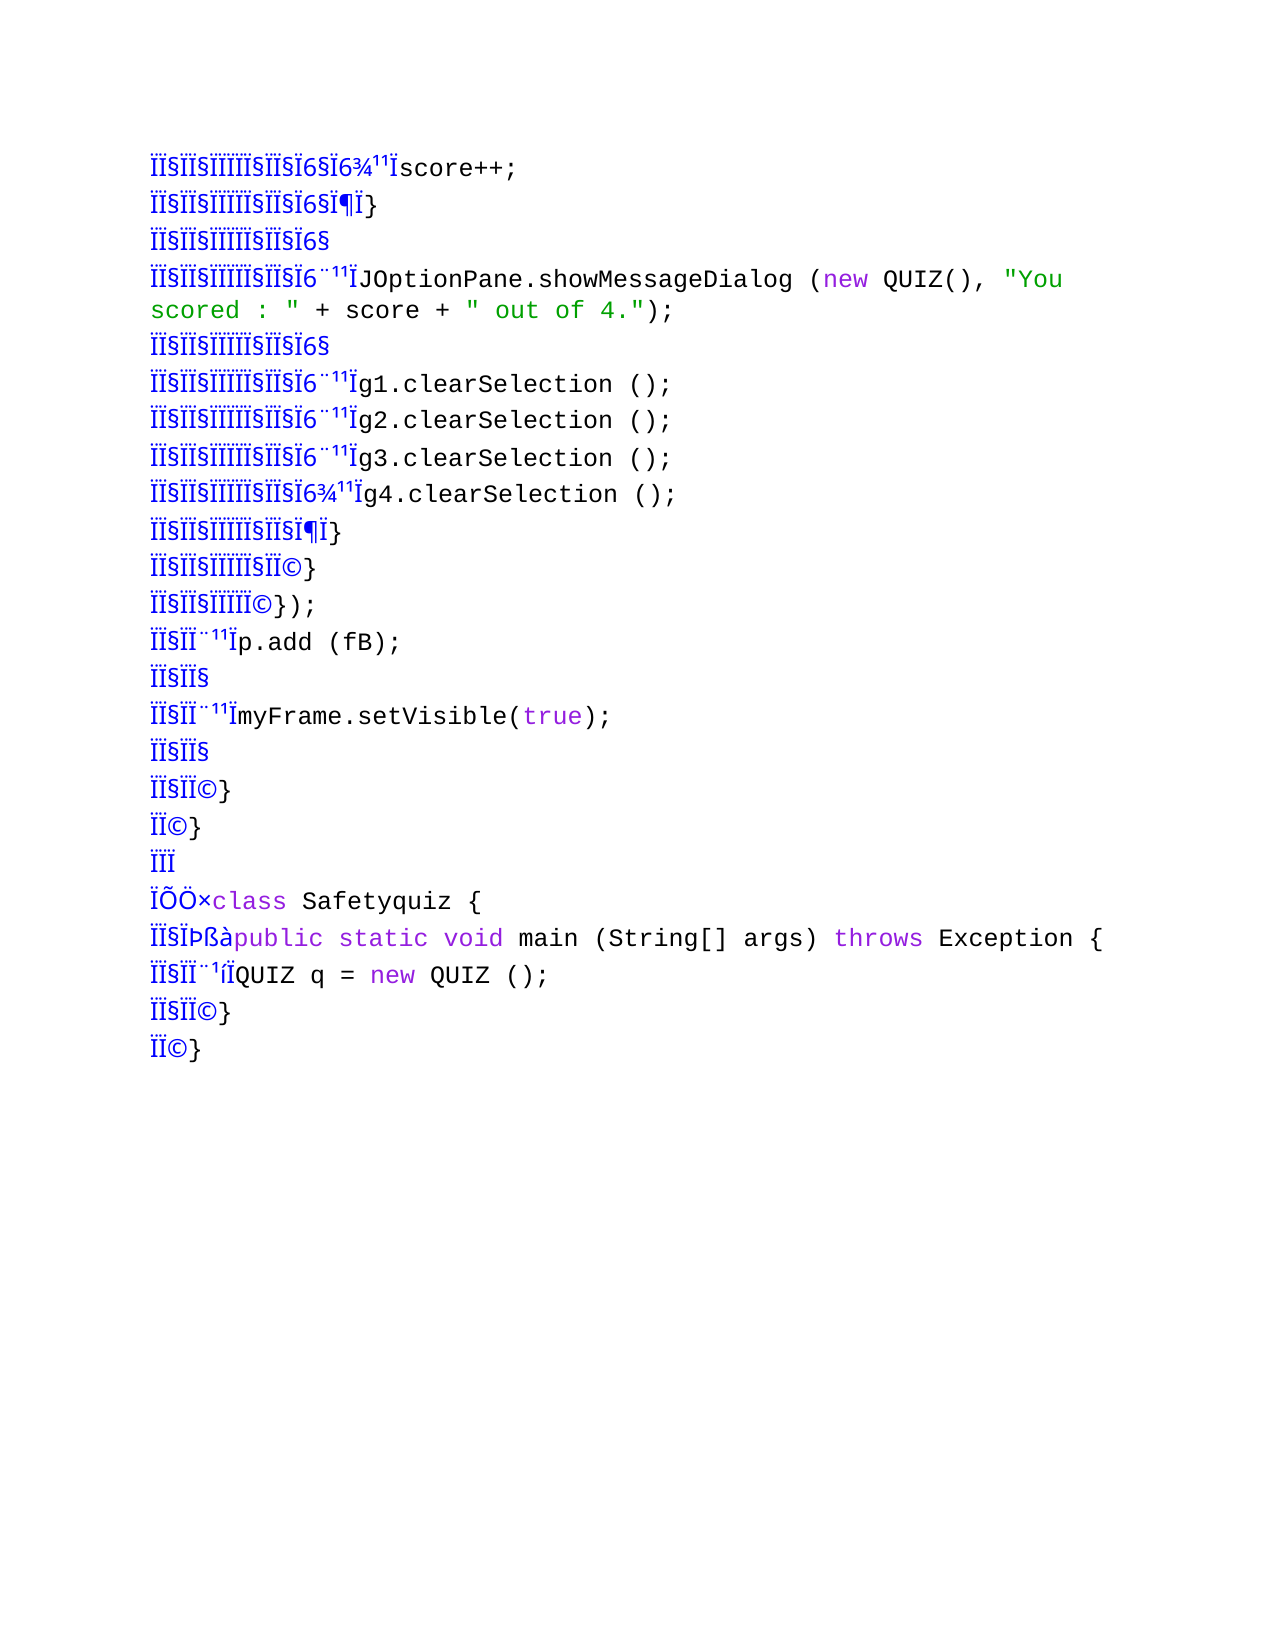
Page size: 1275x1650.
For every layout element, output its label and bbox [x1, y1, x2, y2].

text [150, 150, 1125, 1065]
